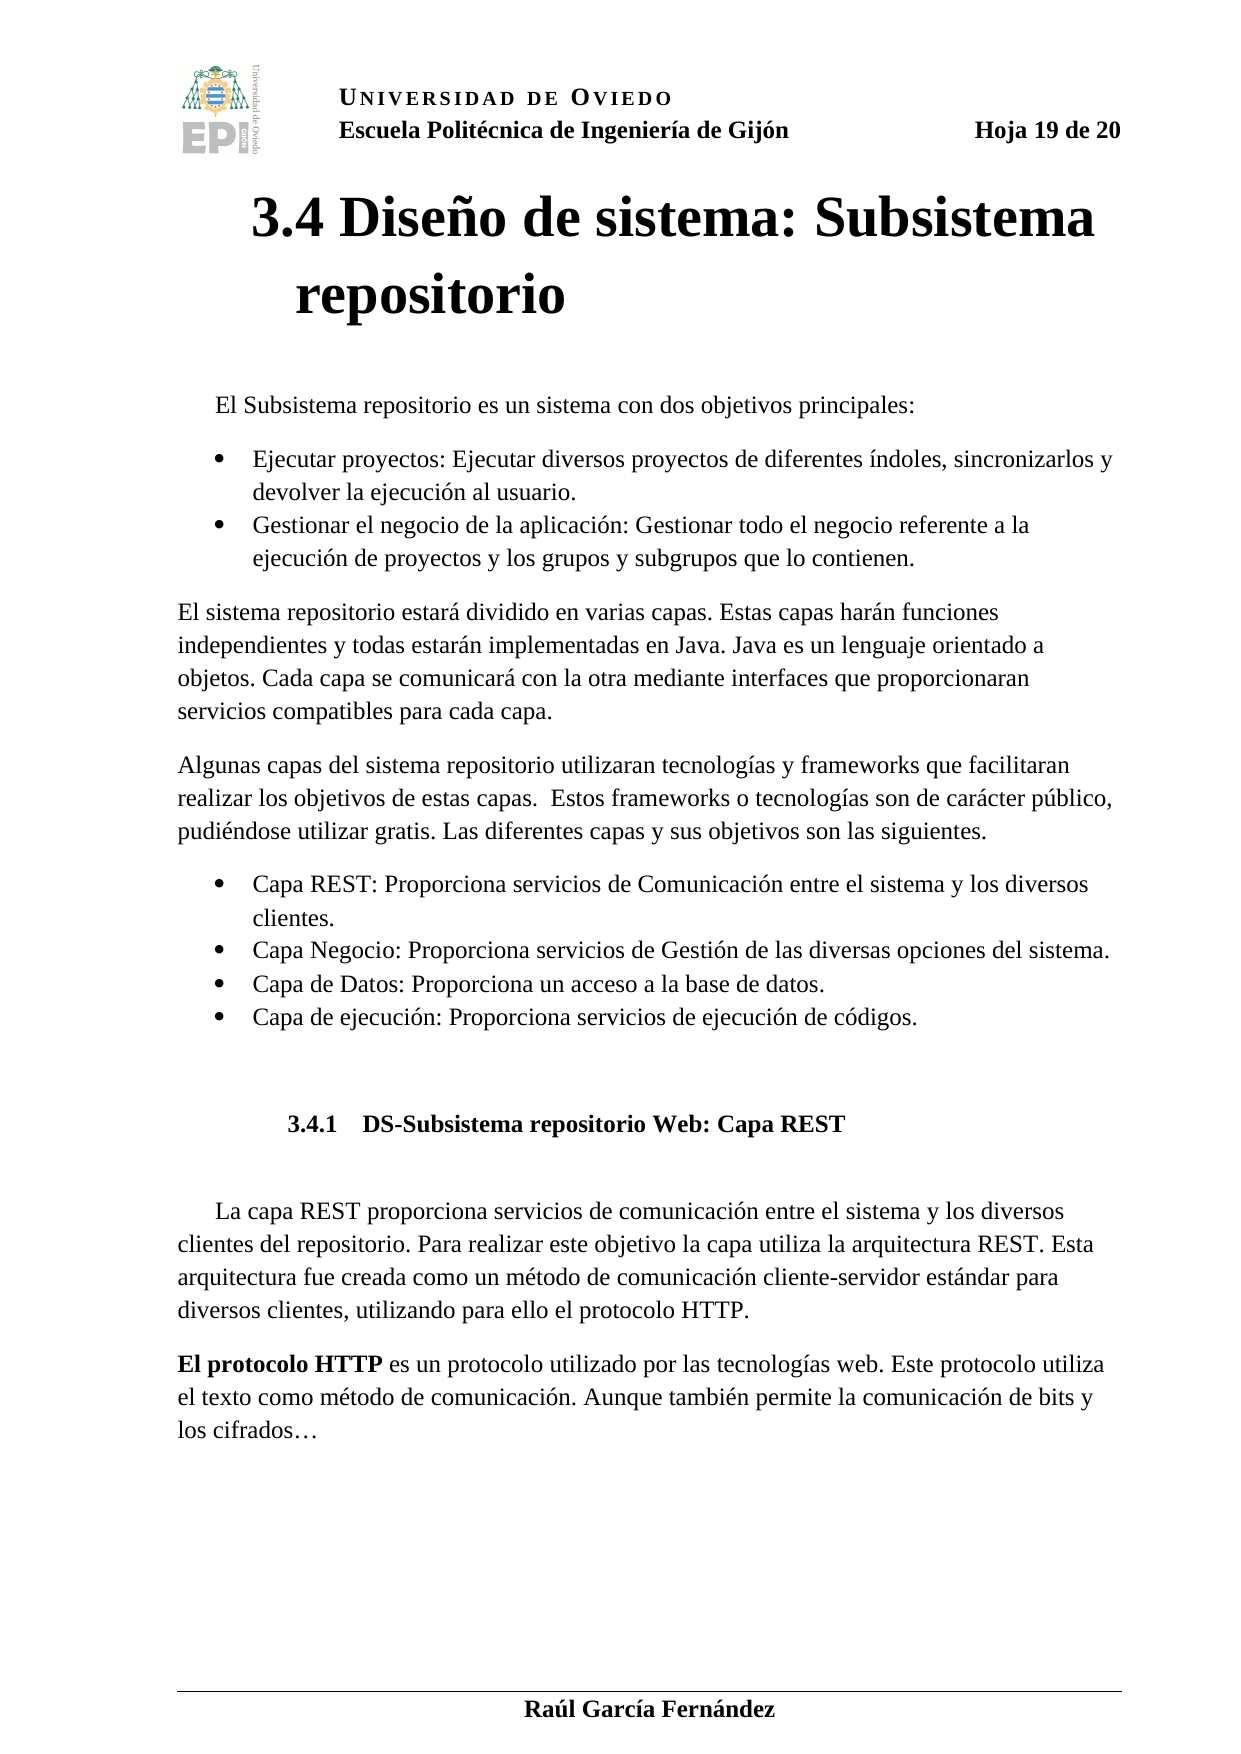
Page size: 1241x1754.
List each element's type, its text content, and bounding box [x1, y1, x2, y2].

text La capa REST proporciona servicios de comunicación entre el sistema y los diversos clientes del repositorio. Para realizar este objetivo la capa utiliza la arquitectura REST. Esta arquitectura fue creada como un método de comunicación cliente-servidor estándar para diversos clientes, utilizando para ello el protocolo HTTP. [177, 1196, 1122, 1324]
text Algunas capas del sistema repositorio utilizaran tecnologías y frameworks que facilitaran realizar los objetivos de estas capas. Estos frameworks o tecnologías son de carácter público, pudiéndose utilizar gratis. Las diferentes capas y sus objetivos son las siguientes. [177, 750, 1122, 844]
text El Subsistema repositorio es un sistema con dos objetivos principales: [215, 390, 1122, 419]
subtitle Diseño de sistema: Subsistema repositorio [251, 182, 1122, 326]
list Ejecutar proyectos: Ejecutar diversos proyectos de diferentes índoles, sincronizarlos y devolver la ejecución al usuario. [215, 444, 1122, 506]
list Capa de ejecución: Proporciona servicios de ejecución de códigos. [215, 1002, 1122, 1030]
text El sistema repositorio estará dividido en varias capas. Estas capas harán funciones independientes y todas estarán implementadas en Java. Java es un lenguaje orientado a objetos. Cada capa se comunicará con la otra mediante interfaces que proporcionaran servicios compatibles para cada capa. [177, 597, 1122, 724]
subtitle DS-Subsistema repositorio Web: Capa REST [287, 1109, 1122, 1138]
list Capa de Datos: Proporciona un acceso a la base de datos. [215, 969, 1122, 997]
list Capa Negocio: Proporciona servicios de Gestión de las diversas opciones del sistema. [215, 936, 1122, 964]
text El protocolo HTTP es un protocolo utilizado por las tecnologías web. Este protocolo utiliza el texto como método de comunicación. Aunque también permite la comunicación de bits y los cifrados… [177, 1349, 1122, 1444]
list Gestionar el negocio de la aplicación: Gestionar todo el negocio referente a la ejecución de proyectos y los grupos y subgrupos que lo contienen. [215, 510, 1122, 572]
list Capa REST: Proporciona servicios de Comunicación entre el sistema y los diversos clientes. [215, 869, 1122, 931]
picture [177, 61, 264, 157]
